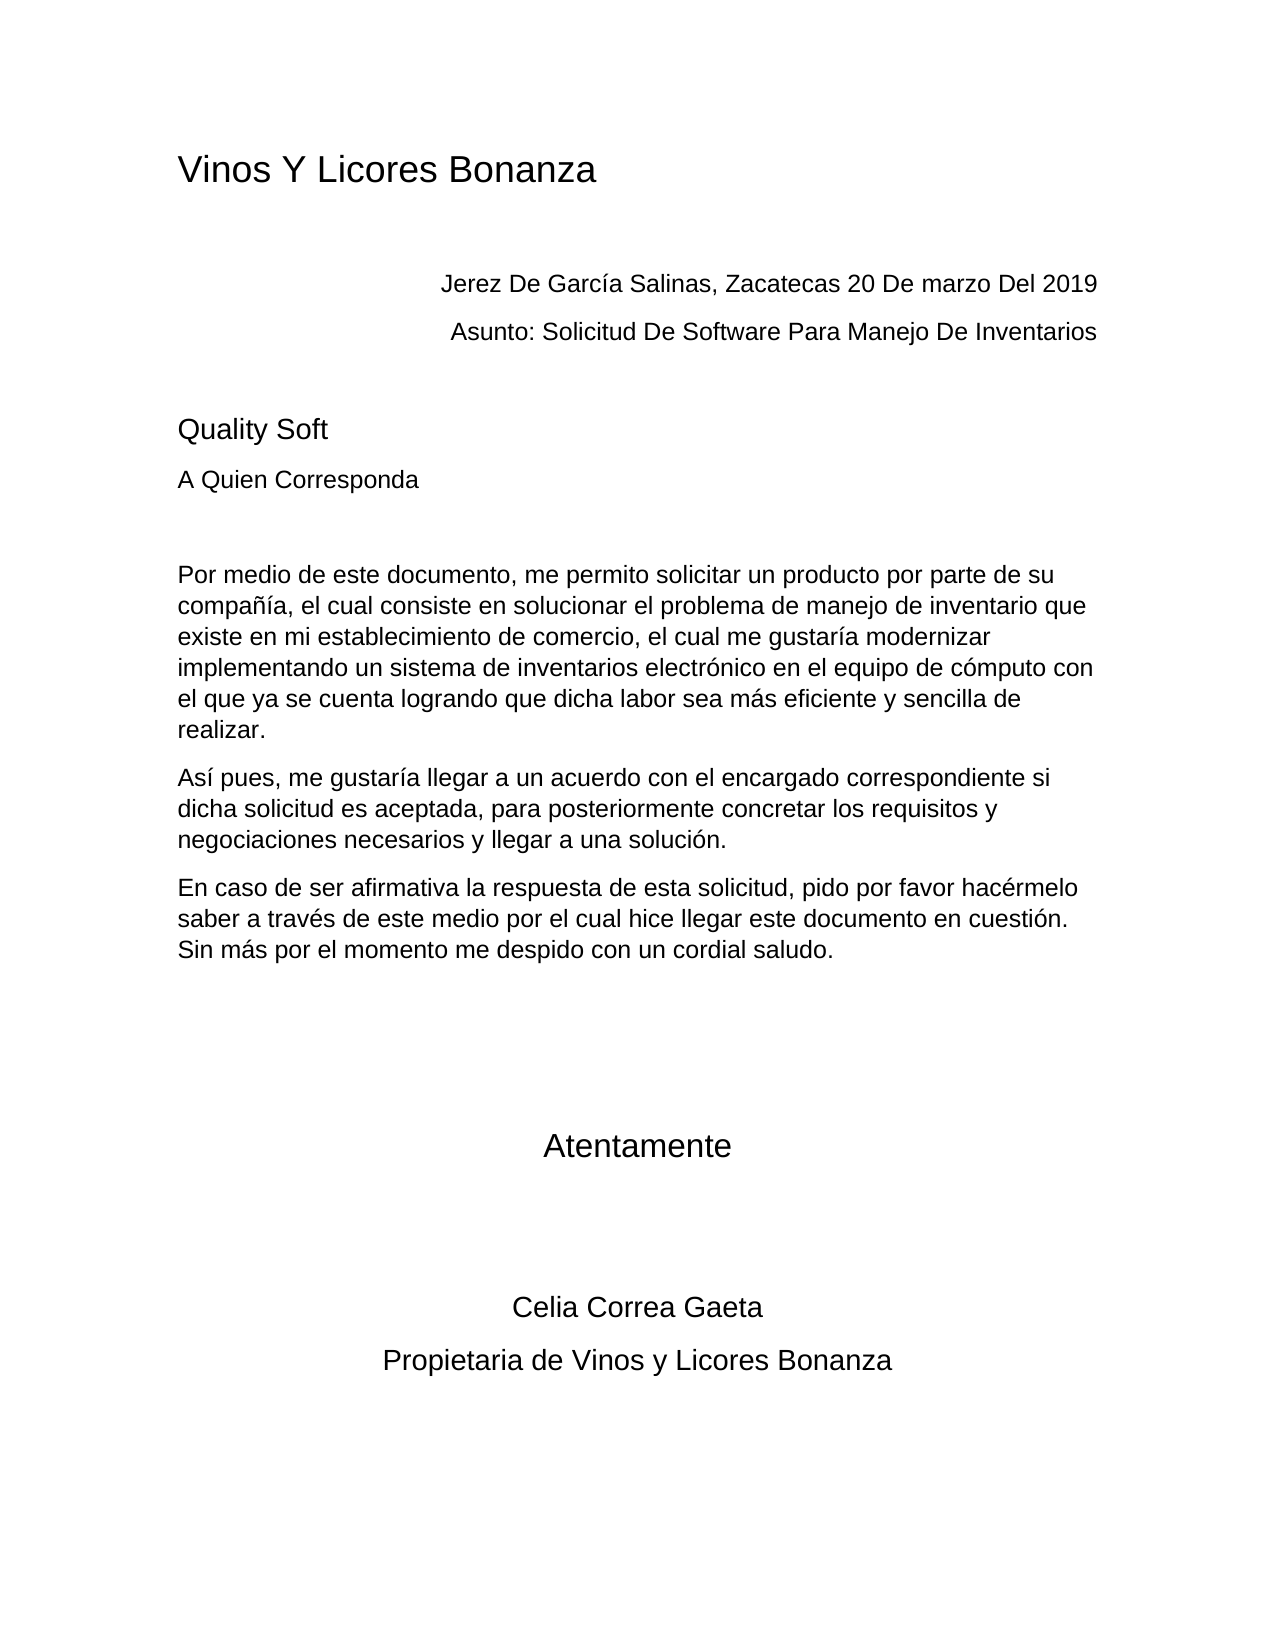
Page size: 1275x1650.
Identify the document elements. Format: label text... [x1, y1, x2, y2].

text Atentamente [177, 1126, 1098, 1164]
text Asunto: Solicitud De Software Para Manejo De Inventarios [177, 317, 1098, 345]
text A Quien Corresponda [177, 465, 1098, 494]
text Celia Correa Gaeta [177, 1290, 1098, 1323]
text Por medio de este documento, me permito solicitar un producto por parte de su compañía, el cual consiste en solucionar el problema de manejo de inventario que existe en mi establecimiento de comercio, el cual me gustaría modernizar implementando un sistema de inventarios electrónico en el equipo de cómputo con el que ya se cuenta logrando que dicha labor sea más eficiente y sencilla de realizar. [177, 560, 1098, 744]
text Así pues, me gustaría llegar a un acuerdo con el encargado correspondiente si dicha solicitud es aceptada, para posteriormente concretar los requisitos y negociaciones necesarios y llegar a una solución. [177, 763, 1098, 854]
text En caso de ser afirmativa la respuesta de esta solicitud, pido por favor hacérmelo saber a través de este medio por el cual hice llegar este documento en cuestión. Sin más por el momento me despido con un cordial saludo. [177, 873, 1098, 964]
text Propietaria de Vinos y Licores Bonanza [177, 1342, 1098, 1376]
text Quality Soft [177, 412, 1098, 446]
text Jerez De García Salinas, Zacatecas 20 De marzo Del 2019 [177, 269, 1098, 298]
text Vinos Y Licores Bonanza [177, 148, 1098, 191]
